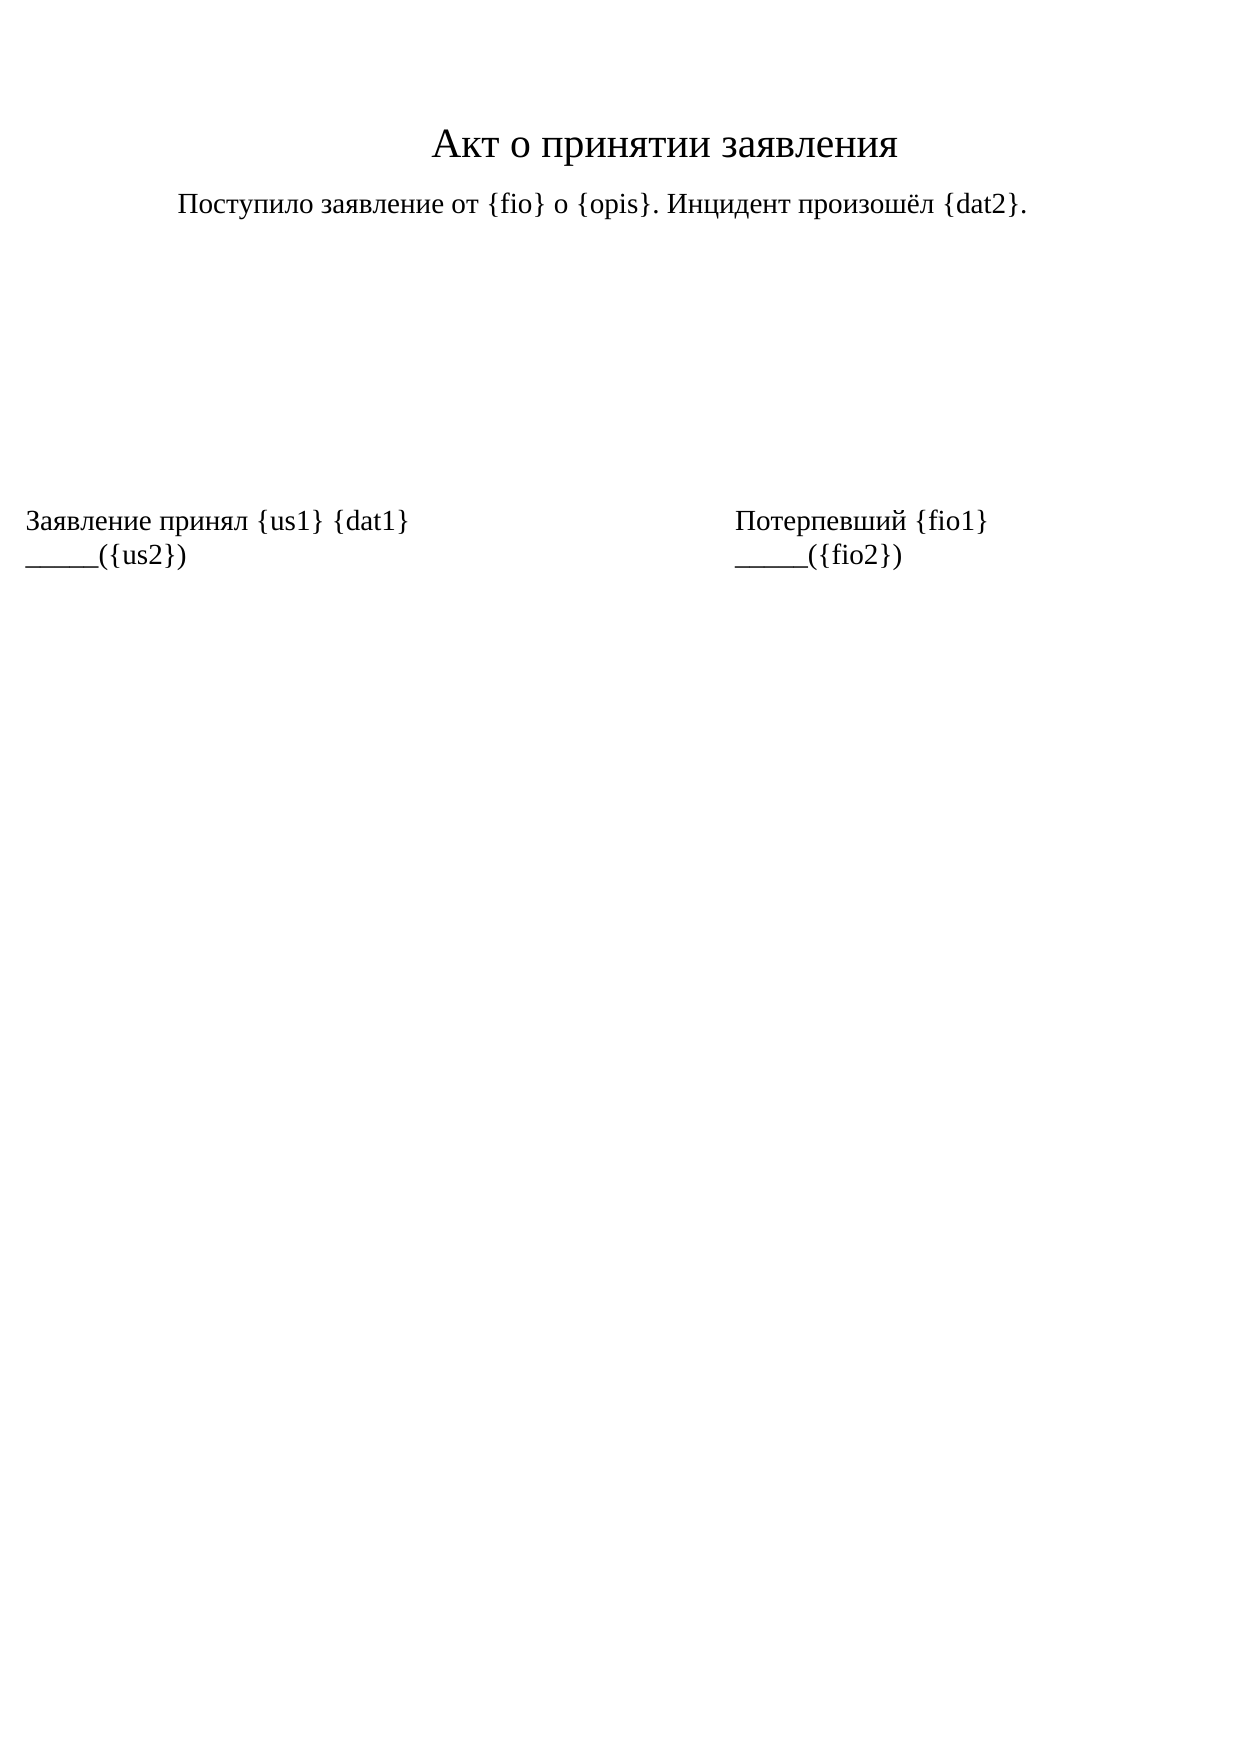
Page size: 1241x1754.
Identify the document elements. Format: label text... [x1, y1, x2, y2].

table_header Потерпевший {fio1} _____({fio2}) [724, 503, 1225, 604]
table_header Заявление принял {us1} {dat1} _____({us2}) [14, 503, 723, 604]
text Поступило заявление от {fio} o {opis}. Инцидент произошёл {dat2}. [177, 186, 1152, 220]
text Акт о принятии заявления [177, 118, 1152, 166]
